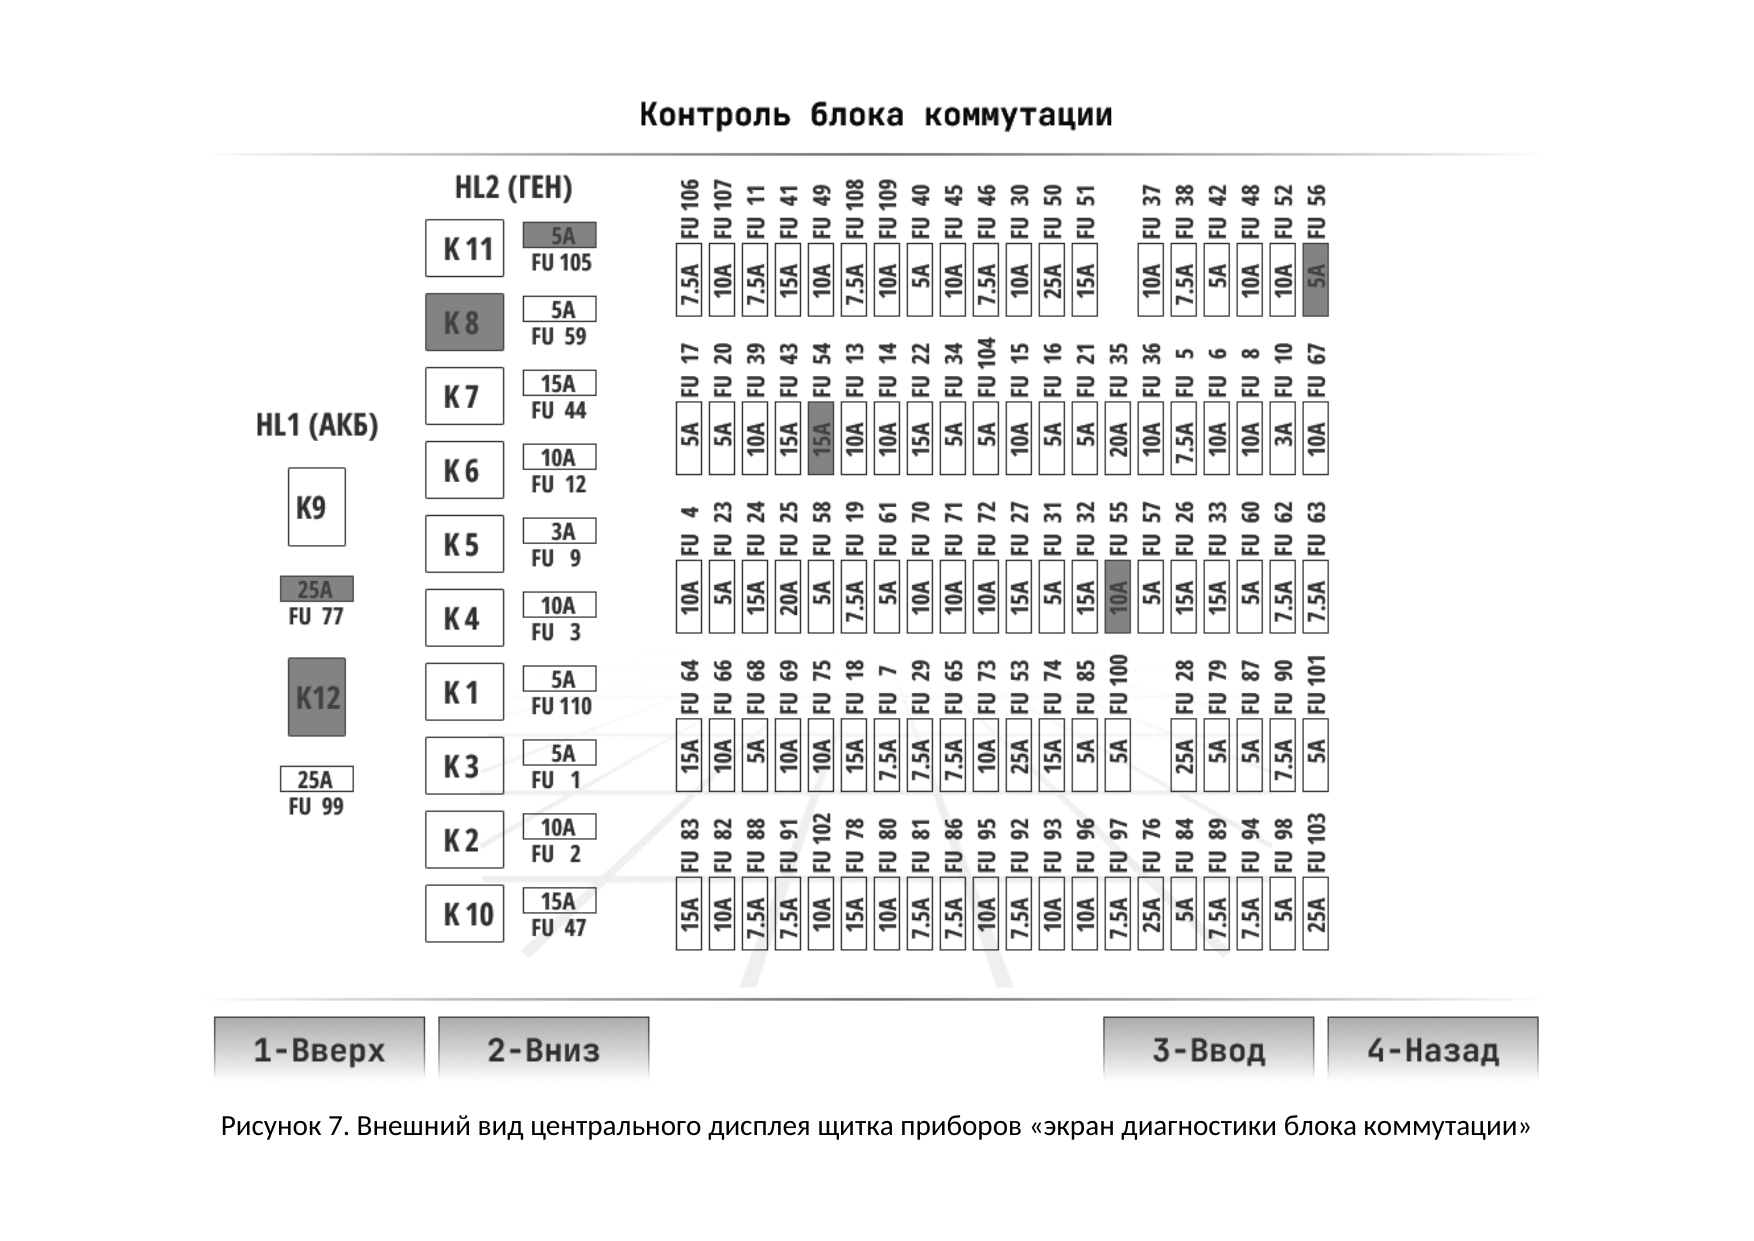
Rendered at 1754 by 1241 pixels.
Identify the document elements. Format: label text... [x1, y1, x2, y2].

text Рисунок 7. Внешний вид центрального дисплея щитка приборов «экран диагностики блока коммутации» [75, 1107, 1679, 1142]
picture [202, 75, 1552, 1088]
